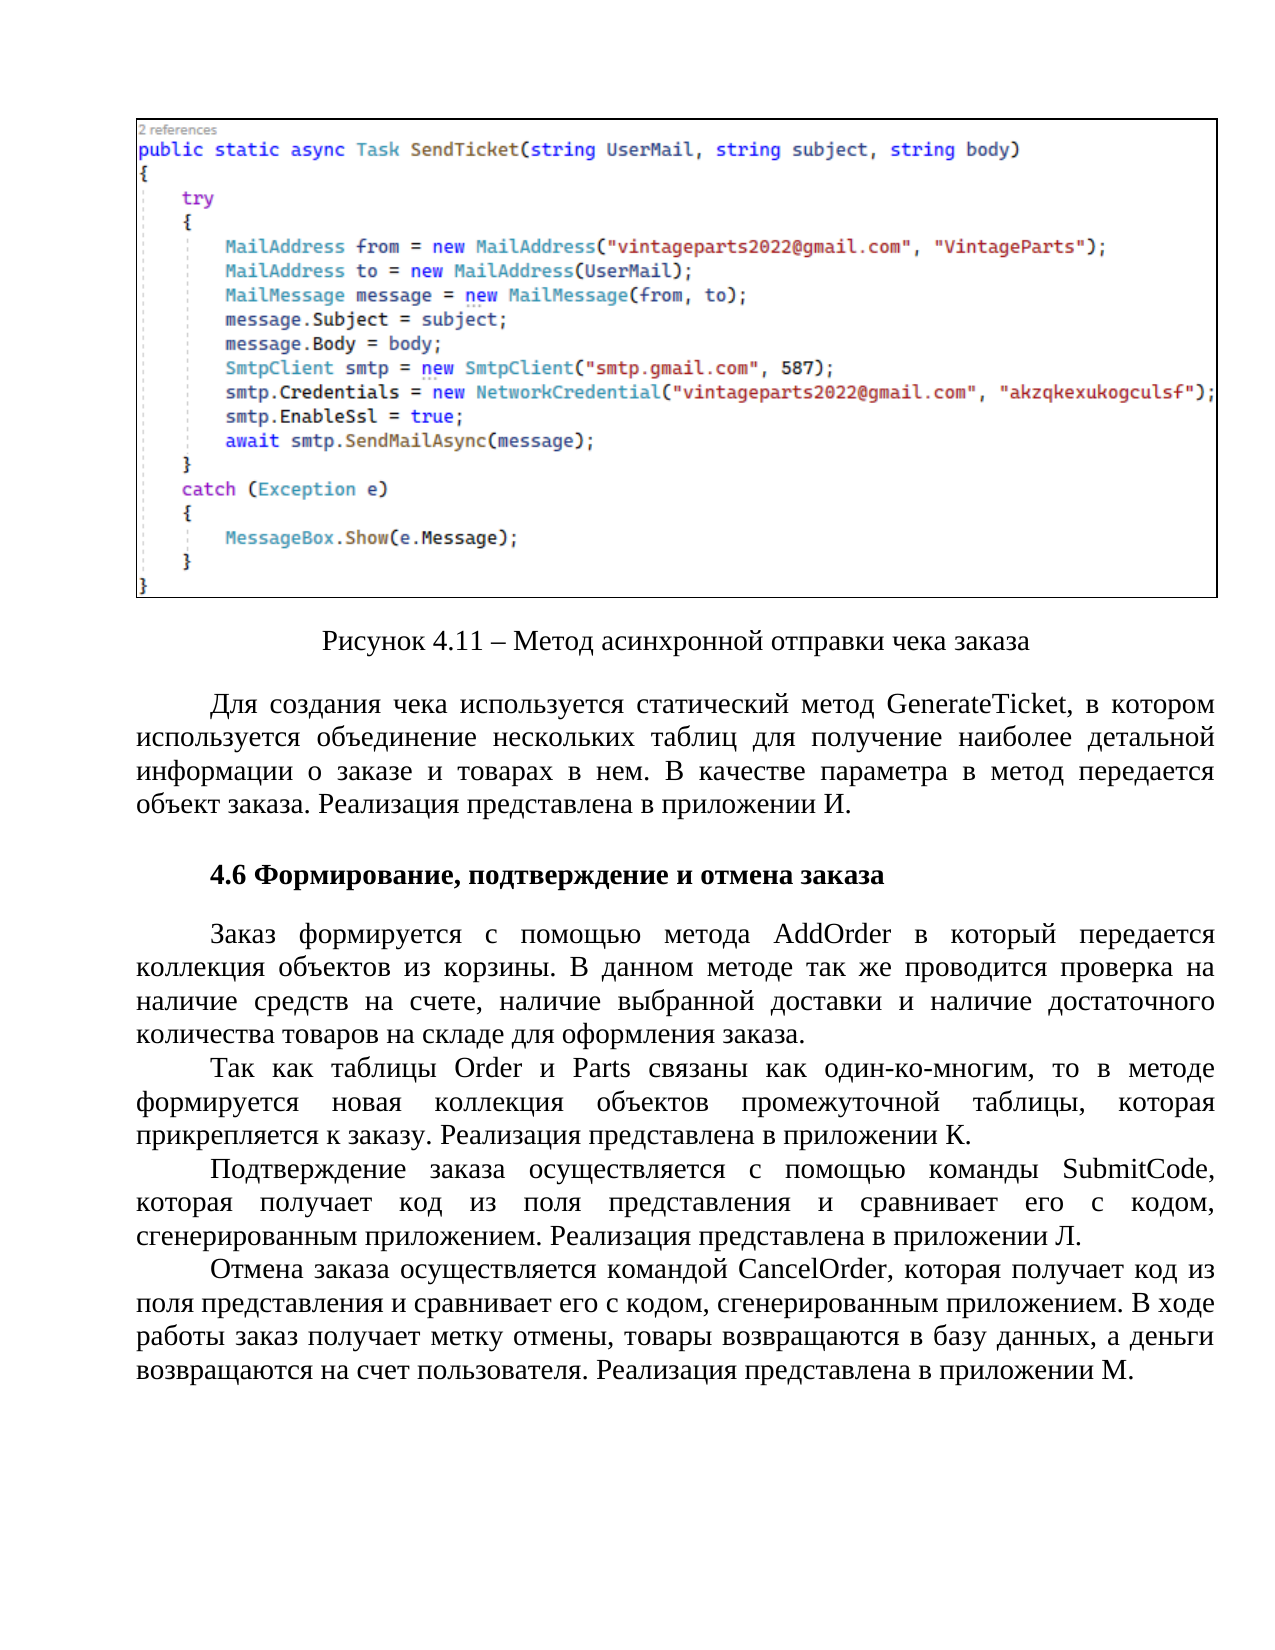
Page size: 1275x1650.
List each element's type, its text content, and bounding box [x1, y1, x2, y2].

text Отмена заказа осуществляется командой CancelOrder, которая получает код из поля представления и сравнивает его с кодом, сгенерированным приложением. В ходе работы заказ получает метку отмены, товары возвращаются в базу данных, а деньги возвращаются на счет пользователя. Реализация представлена в приложении М. [136, 1251, 1216, 1386]
text Так как таблицы Order и Parts связаны как один-ко-многим, то в методе формируется новая коллекция объектов промежуточной таблицы, которая прикрепляется к заказу. Реализация представлена в приложении К. [136, 1050, 1216, 1151]
picture [137, 120, 1216, 597]
text Для создания чека используется статический метод GenerateTicket, в котором используется объединение нескольких таблиц для получение наиболее детальной информации о заказе и товарах в нем. В качестве параметра в метод передается объект заказа. Реализация представлена в приложении И. [136, 686, 1216, 820]
subtitle 4.6 Формирование, подтверждение и отмена заказа [136, 857, 1216, 891]
text Заказ формируется с помощью метода AddOrder в который передается коллекция объектов из корзины. В данном методе так же проводится проверка на наличие средств на счете, наличие выбранной доставки и наличие достаточного количества товаров на складе для оформления заказа. [136, 916, 1216, 1050]
text Подтверждение заказа осуществляется с помощью команды SubmitCode, которая получает код из поля представления и сравнивает его с кодом, сгенерированным приложением. Реализация представлена в приложении Л. [136, 1151, 1216, 1251]
text Рисунок 4.11 – Метод асинхронной отправки чека заказа [136, 623, 1216, 657]
